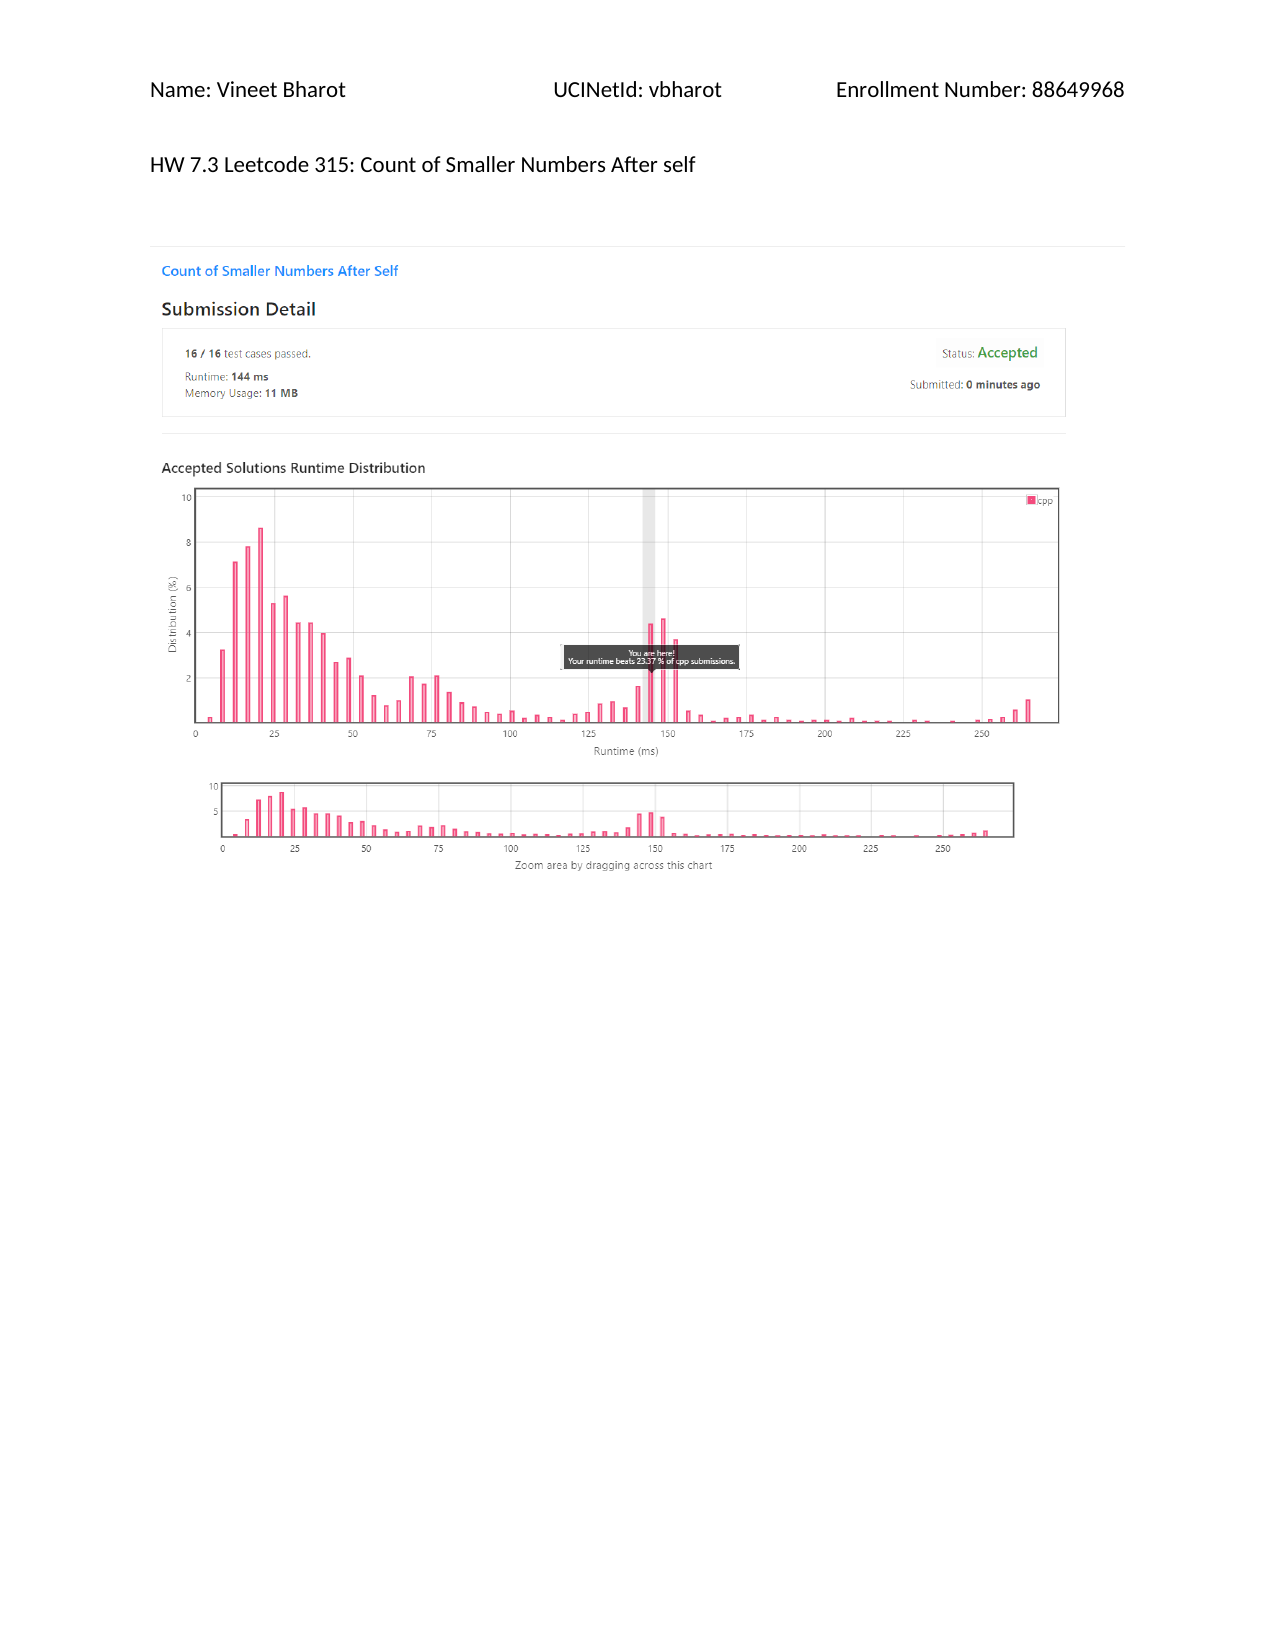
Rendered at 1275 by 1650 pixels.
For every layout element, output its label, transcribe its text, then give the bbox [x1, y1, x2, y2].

text HW 7.3 Leetcode 315: Count of Smaller Numbers After self [150, 150, 1125, 178]
picture [150, 243, 1125, 878]
